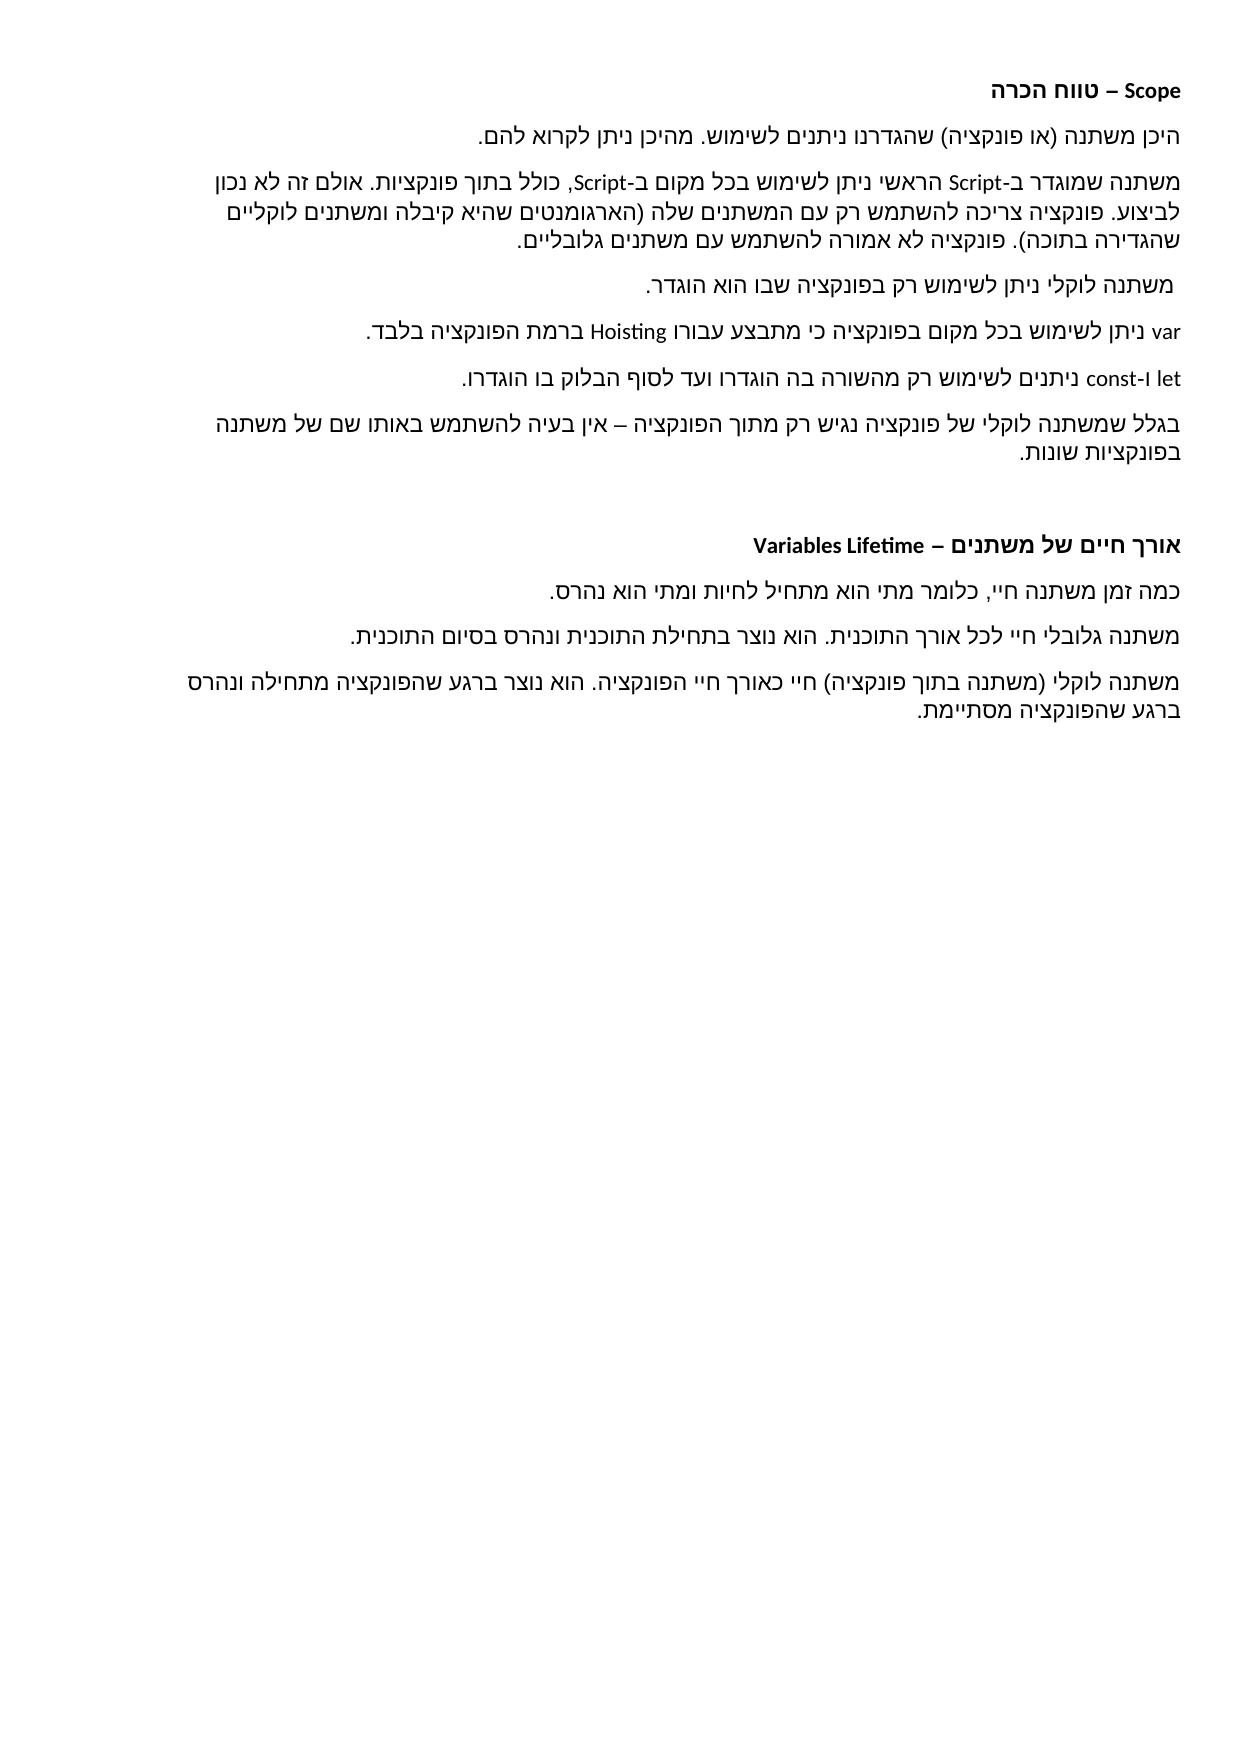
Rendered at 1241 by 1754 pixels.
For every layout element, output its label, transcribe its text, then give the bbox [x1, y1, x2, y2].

text משתנה גלובלי חיי לכל אורך התוכנית. הוא נוצר בתחילת התוכנית ונהרס בסיום התוכנית. [150, 623, 1181, 650]
text Scope – טווח הכרה [150, 76, 1181, 104]
text var ניתן לשימוש בכל מקום בפונקציה כי מתבצע עבורו Hoisting ברמת הפונקציה בלבד. [150, 317, 1181, 345]
text כמה זמן משתנה חיי, כלומר מתי הוא מתחיל לחיות ומתי הוא נהרס. [150, 578, 1181, 604]
text let ו-const ניתנים לשימוש רק מהשורה בה הוגדרו ועד לסוף הבלוק בו הוגדרו. [150, 364, 1181, 392]
text בגלל שמשתנה לוקלי של פונקציה נגיש רק מתוך הפונקציה – אין בעיה להשתמש באותו שם של משתנה בפונקציות שונות. [150, 411, 1181, 466]
text אורך חיים של משתנים – Variables Lifetime [150, 531, 1181, 559]
text משתנה לוקלי ניתן לשימוש רק בפונקציה שבו הוא הוגדר. [150, 272, 1181, 298]
text משתנה לוקלי (משתנה בתוך פונקציה) חיי כאורך חיי הפונקציה. הוא נוצר ברגע שהפונקציה מתחילה ונהרס ברגע שהפונקציה מסתיימת. [150, 668, 1181, 723]
text משתנה שמוגדר ב-Script הראשי ניתן לשימוש בכל מקום ב-Script, כולל בתוך פונקציות. אולם זה לא נכון לביצוע. פונקציה צריכה להשתמש רק עם המשתנים שלה (הארגומנטים שהיא קיבלה ומשתנים לוקליים שהגדירה בתוכה). פונקציה לא אמורה להשתמש עם משתנים גלובליים. [150, 168, 1181, 253]
text היכן משתנה (או פונקציה) שהגדרנו ניתנים לשימוש. מהיכן ניתן לקרוא להם. [150, 123, 1181, 150]
